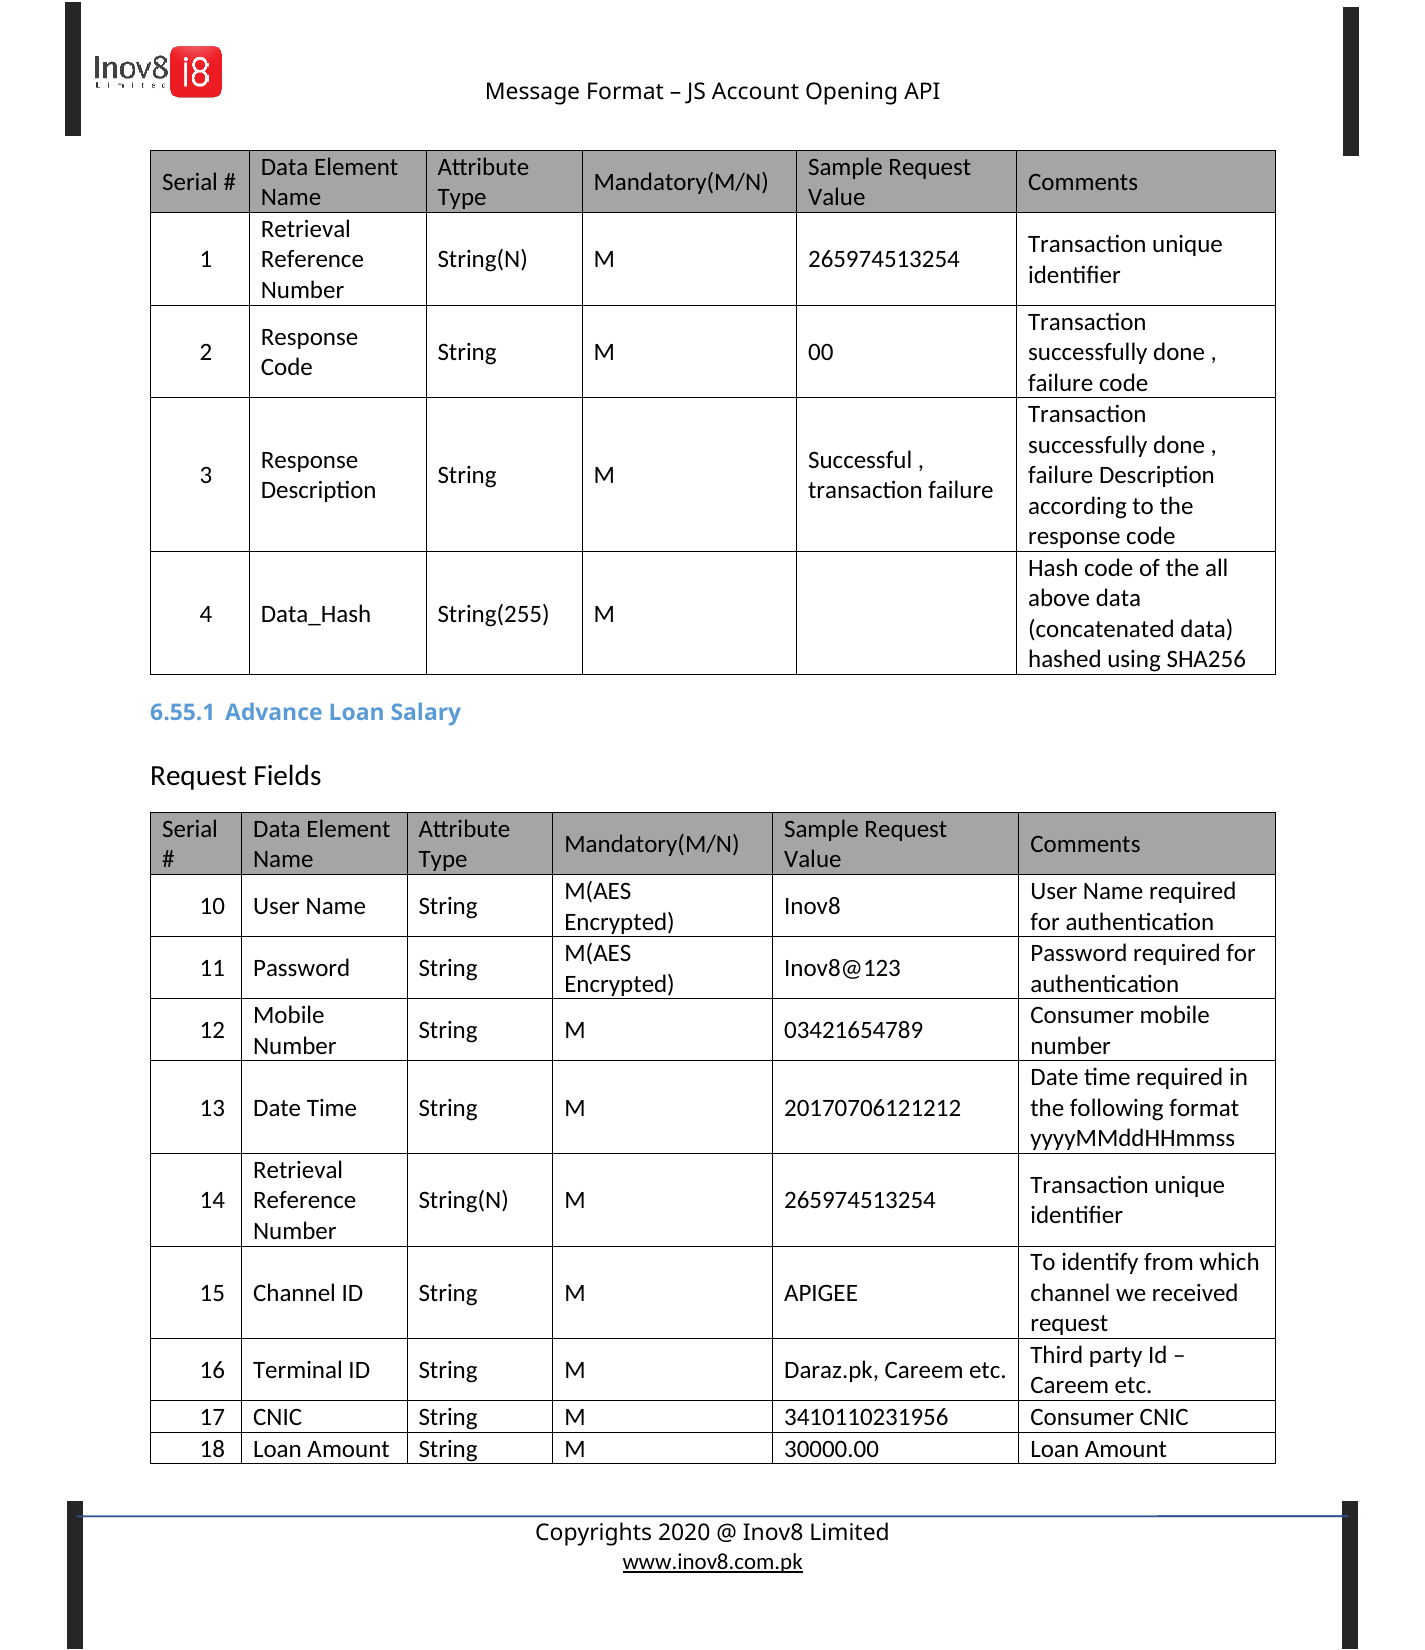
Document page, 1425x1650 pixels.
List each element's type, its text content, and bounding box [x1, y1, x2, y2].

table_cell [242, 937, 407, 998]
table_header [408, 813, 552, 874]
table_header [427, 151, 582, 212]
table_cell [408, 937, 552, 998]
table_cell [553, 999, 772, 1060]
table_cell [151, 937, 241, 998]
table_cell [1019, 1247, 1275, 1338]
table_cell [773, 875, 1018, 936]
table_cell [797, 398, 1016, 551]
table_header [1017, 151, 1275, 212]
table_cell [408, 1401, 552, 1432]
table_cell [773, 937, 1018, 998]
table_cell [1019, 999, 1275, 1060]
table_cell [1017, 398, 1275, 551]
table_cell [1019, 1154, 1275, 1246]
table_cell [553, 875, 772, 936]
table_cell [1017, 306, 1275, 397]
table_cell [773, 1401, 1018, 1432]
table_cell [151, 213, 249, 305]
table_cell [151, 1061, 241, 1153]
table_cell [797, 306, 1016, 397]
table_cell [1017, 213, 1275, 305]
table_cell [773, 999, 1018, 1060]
subtitle Advance Loan Salary [150, 696, 1275, 727]
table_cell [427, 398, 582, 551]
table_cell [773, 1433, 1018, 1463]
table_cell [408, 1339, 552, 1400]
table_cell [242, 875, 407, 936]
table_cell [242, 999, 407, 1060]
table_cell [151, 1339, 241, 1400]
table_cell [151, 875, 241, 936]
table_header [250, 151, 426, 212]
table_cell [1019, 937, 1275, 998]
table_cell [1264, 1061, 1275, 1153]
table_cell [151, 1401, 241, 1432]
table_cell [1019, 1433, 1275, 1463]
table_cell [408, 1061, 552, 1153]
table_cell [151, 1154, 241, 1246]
picture [89, 42, 225, 101]
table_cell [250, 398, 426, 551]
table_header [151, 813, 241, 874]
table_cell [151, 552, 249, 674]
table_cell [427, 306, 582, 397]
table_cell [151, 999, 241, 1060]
text Request Fields [150, 757, 1275, 792]
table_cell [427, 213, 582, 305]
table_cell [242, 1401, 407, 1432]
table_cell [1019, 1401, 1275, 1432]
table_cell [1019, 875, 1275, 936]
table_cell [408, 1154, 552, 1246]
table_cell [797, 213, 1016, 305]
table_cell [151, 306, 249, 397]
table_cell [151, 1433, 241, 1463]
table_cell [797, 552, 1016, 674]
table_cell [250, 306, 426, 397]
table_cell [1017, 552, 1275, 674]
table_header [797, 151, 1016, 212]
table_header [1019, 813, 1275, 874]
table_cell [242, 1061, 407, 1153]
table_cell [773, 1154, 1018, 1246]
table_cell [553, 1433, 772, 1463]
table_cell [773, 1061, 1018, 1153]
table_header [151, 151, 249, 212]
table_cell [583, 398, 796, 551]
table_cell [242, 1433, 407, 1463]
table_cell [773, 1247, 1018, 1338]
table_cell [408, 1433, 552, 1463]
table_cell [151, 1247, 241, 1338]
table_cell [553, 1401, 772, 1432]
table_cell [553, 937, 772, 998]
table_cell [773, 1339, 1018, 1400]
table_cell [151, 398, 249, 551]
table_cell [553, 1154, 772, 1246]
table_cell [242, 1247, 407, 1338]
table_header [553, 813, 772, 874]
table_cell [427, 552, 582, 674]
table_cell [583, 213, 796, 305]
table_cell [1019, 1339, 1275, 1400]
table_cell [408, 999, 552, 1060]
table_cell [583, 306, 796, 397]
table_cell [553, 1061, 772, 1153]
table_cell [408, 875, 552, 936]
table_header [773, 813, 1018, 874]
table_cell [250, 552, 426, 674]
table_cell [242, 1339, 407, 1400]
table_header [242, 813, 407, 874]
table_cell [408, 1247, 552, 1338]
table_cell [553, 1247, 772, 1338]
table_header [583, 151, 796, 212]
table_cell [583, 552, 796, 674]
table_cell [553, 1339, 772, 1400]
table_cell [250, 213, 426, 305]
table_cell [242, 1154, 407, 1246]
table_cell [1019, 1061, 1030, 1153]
